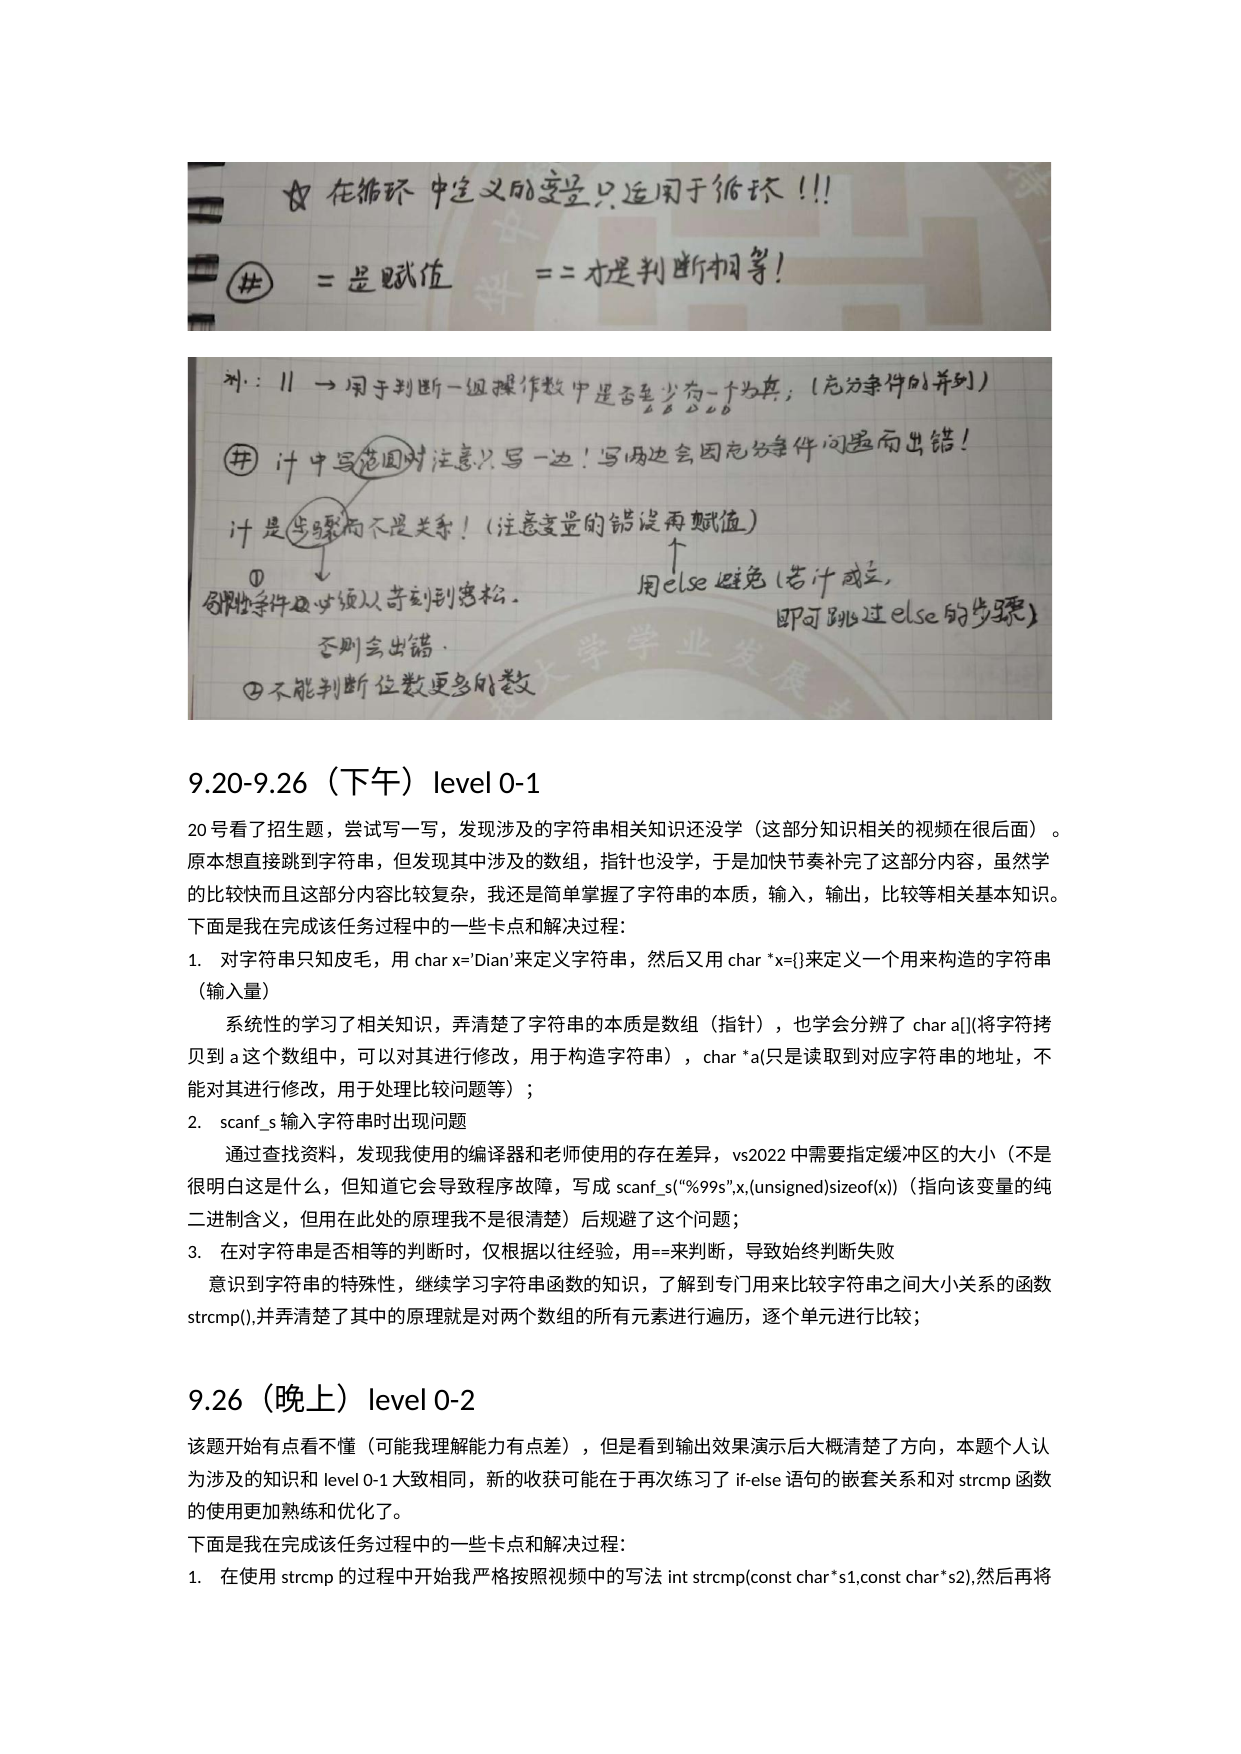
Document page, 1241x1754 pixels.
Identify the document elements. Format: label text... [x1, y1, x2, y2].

picture [187, 162, 1052, 331]
list 对字符串只知皮毛，用char x=’Dian’来定义字符串，然后又用char *x={}来定义一个用来构造的字符串（输入量） [187, 942, 1053, 1007]
list 在对字符串是否相等的判断时，仅根据以往经验，用==来判断，导致始终判断失败 [187, 1234, 1053, 1267]
list 在使用strcmp的过程中开始我严格按照视频中的写法int strcmp(const char*s1,const char*s2),然后再将其值赋给一个整型变量，写起来非常繁琐，且经常容易漏掉int 和const 后面的char [187, 1559, 1053, 1592]
picture [189, 357, 1053, 720]
text 20号看了招生题，尝试写一写，发现涉及的字符串相关知识还没学（这部分知识相关的视频在很后面）。原本想直接跳到字符串，但发现其中涉及的数组，指针也没学，于是加快节奏补完了这部分内容，虽然学的比较快而且这部分内容比较复杂，我还是简单掌握了字符串的本质，输入，输出，比较等相关基本知识。 [187, 812, 1053, 909]
list 该题开始有点看不懂（可能我理解能力有点差），但是看到输出效果演示后大概清楚了方向，本题个人认为涉及的知识和level 0-1大致相同，新的收获可能在于再次练习了if-else语句的嵌套关系和对strcmp函数的使用更加熟练和优化了。 [187, 1429, 1053, 1527]
text 9.20-9.26（下午）level 0-1 [187, 747, 1053, 812]
list scanf_s输入字符串时出现问题 [187, 1104, 1053, 1137]
list 系统性的学习了相关知识，弄清楚了字符串的本质是数组（指针），也学会分辨了char a[](将字符拷贝到a这个数组中，可以对其进行修改，用于构造字符串），char *a(只是读取到对应字符串的地址，不能对其进行修改，用于处理比较问题等）； [187, 1007, 1053, 1104]
text 下面是我在完成该任务过程中的一些卡点和解决过程： [187, 1527, 1053, 1559]
list 通过查找资料，发现我使用的编译器和老师使用的存在差异，vs2022中需要指定缓冲区的大小（不是很明白这是什么，但知道它会导致程序故障，写成scanf_s(“%99s”,x,(unsigned)sizeof(x))（指向该变量的纯二进制含义，但用在此处的原理我不是很清楚）后规避了这个问题； [187, 1137, 1053, 1234]
list 9.26（晚上）level 0-2 [187, 1364, 1053, 1429]
list 意识到字符串的特殊性，继续学习字符串函数的知识，了解到专门用来比较字符串之间大小关系的函数strcmp(),并弄清楚了其中的原理就是对两个数组的所有元素进行遍历，逐个单元进行比较； [187, 1267, 1053, 1332]
text 下面是我在完成该任务过程中的一些卡点和解决过程： [187, 909, 1053, 942]
